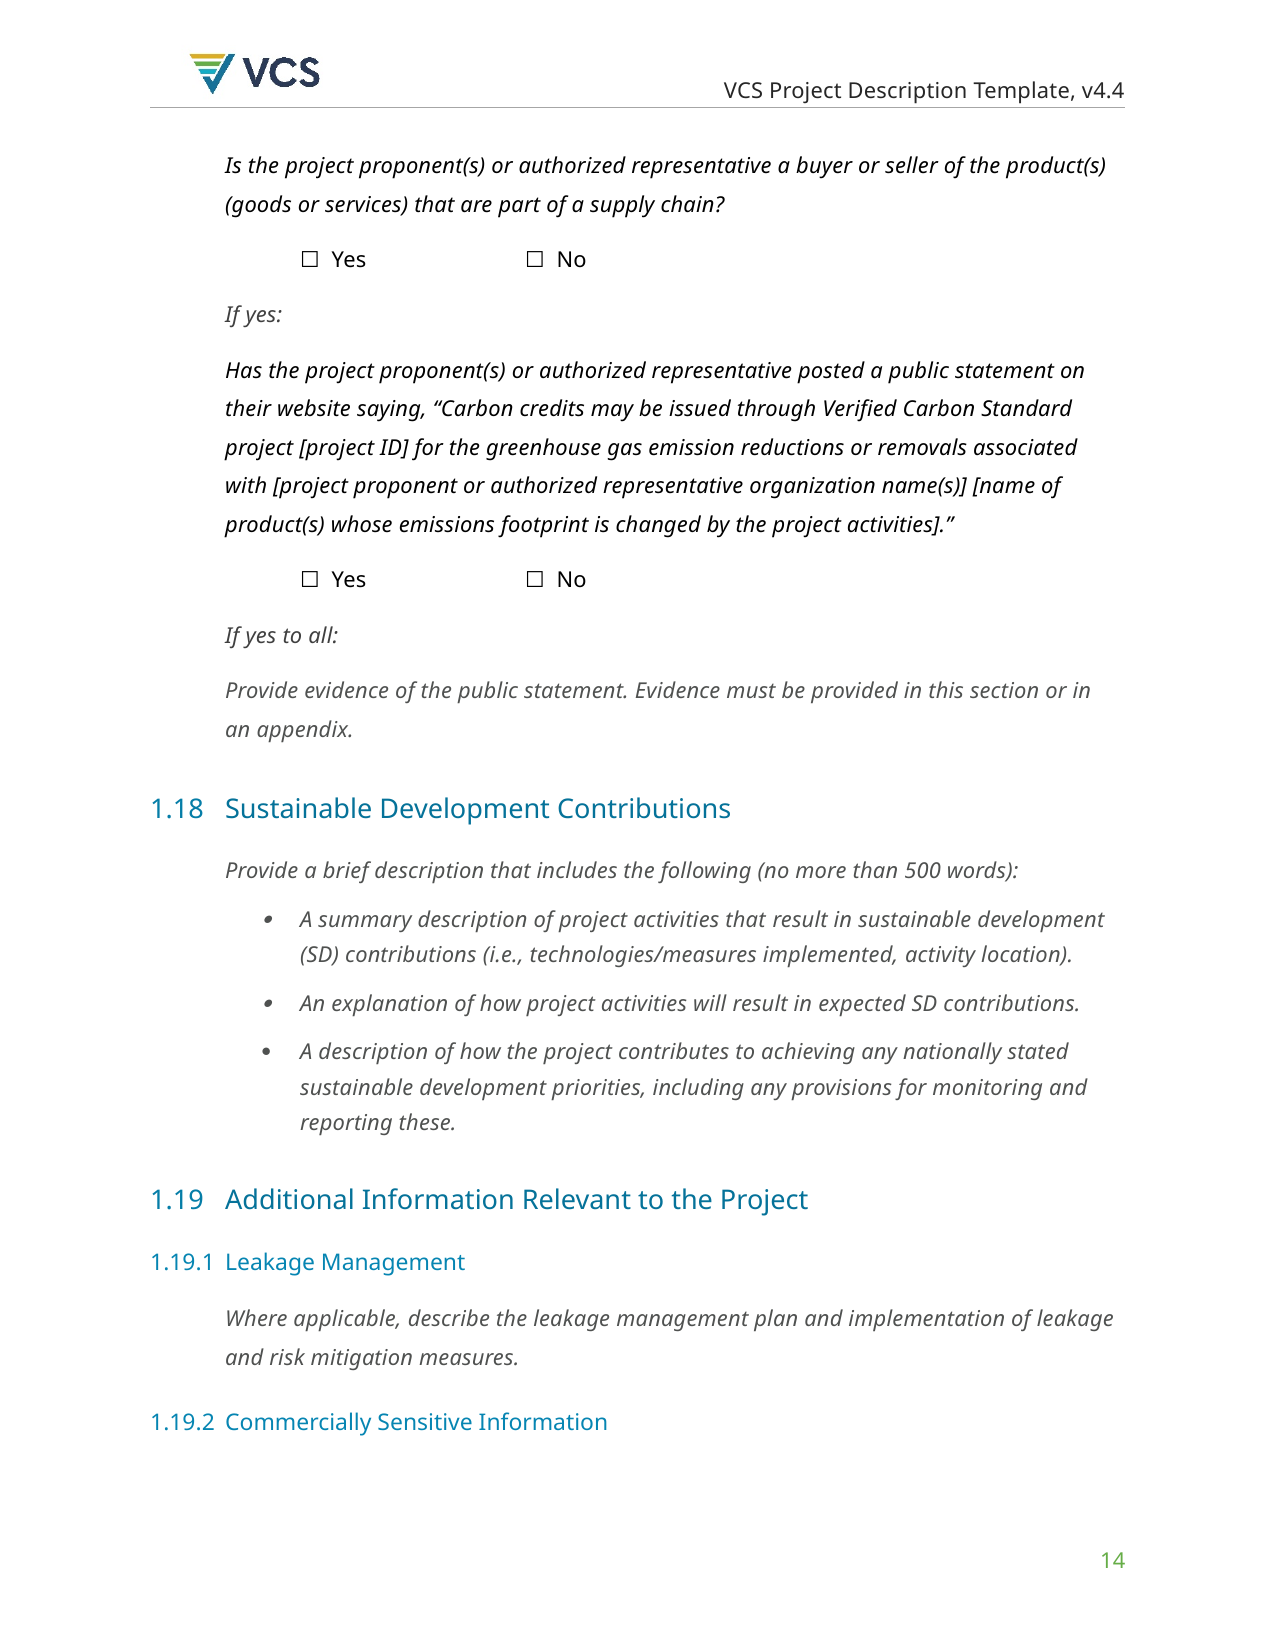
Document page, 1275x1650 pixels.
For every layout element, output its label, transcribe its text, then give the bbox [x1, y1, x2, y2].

text Has the project proponent(s) or authorized representative posted a public statement on their website saying, “Carbon credits may be issued through Verified Carbon Standard project [project ID] for the greenhouse gas emission reductions or removals associated with [project proponent or authorized representative organization name(s)] [name of product(s) whose emissions footprint is changed by the project activities].” [225, 354, 1125, 539]
text Yes No [300, 244, 1125, 274]
subtitle Leakage Management [150, 1246, 1125, 1277]
text Is the project proponent(s) or authorized representative a buyer or seller of the product(s) (goods or services) that are part of a supply chain? [225, 150, 1125, 218]
list A description of how the project contributes to achieving any nationally stated sustainable development priorities, including any provisions for monitoring and reporting these. [262, 1036, 1125, 1137]
list A summary description of project activities that result in sustainable development (SD) contributions (i.e., technologies/measures implemented, activity location). [262, 904, 1125, 969]
text Yes No [300, 564, 1125, 594]
subtitle Sustainable Development Contributions [150, 790, 1125, 827]
text Provide a brief description that includes the following (no more than 500 words): [225, 855, 1125, 885]
text If yes to all: [150, 620, 1125, 649]
subtitle Additional Information Relevant to the Project [150, 1181, 1125, 1217]
text Provide evidence of the public statement. Evidence must be provided in this section or in an appendix. [225, 675, 1125, 743]
subtitle Commercially Sensitive Information [150, 1406, 1125, 1437]
text If yes: [225, 299, 1125, 329]
list An explanation of how project activities will result in expected SD contributions. [262, 988, 1125, 1017]
picture [181, 44, 331, 104]
text Where applicable, describe the leakage management plan and implementation of leakage and risk mitigation measures. [225, 1303, 1125, 1372]
